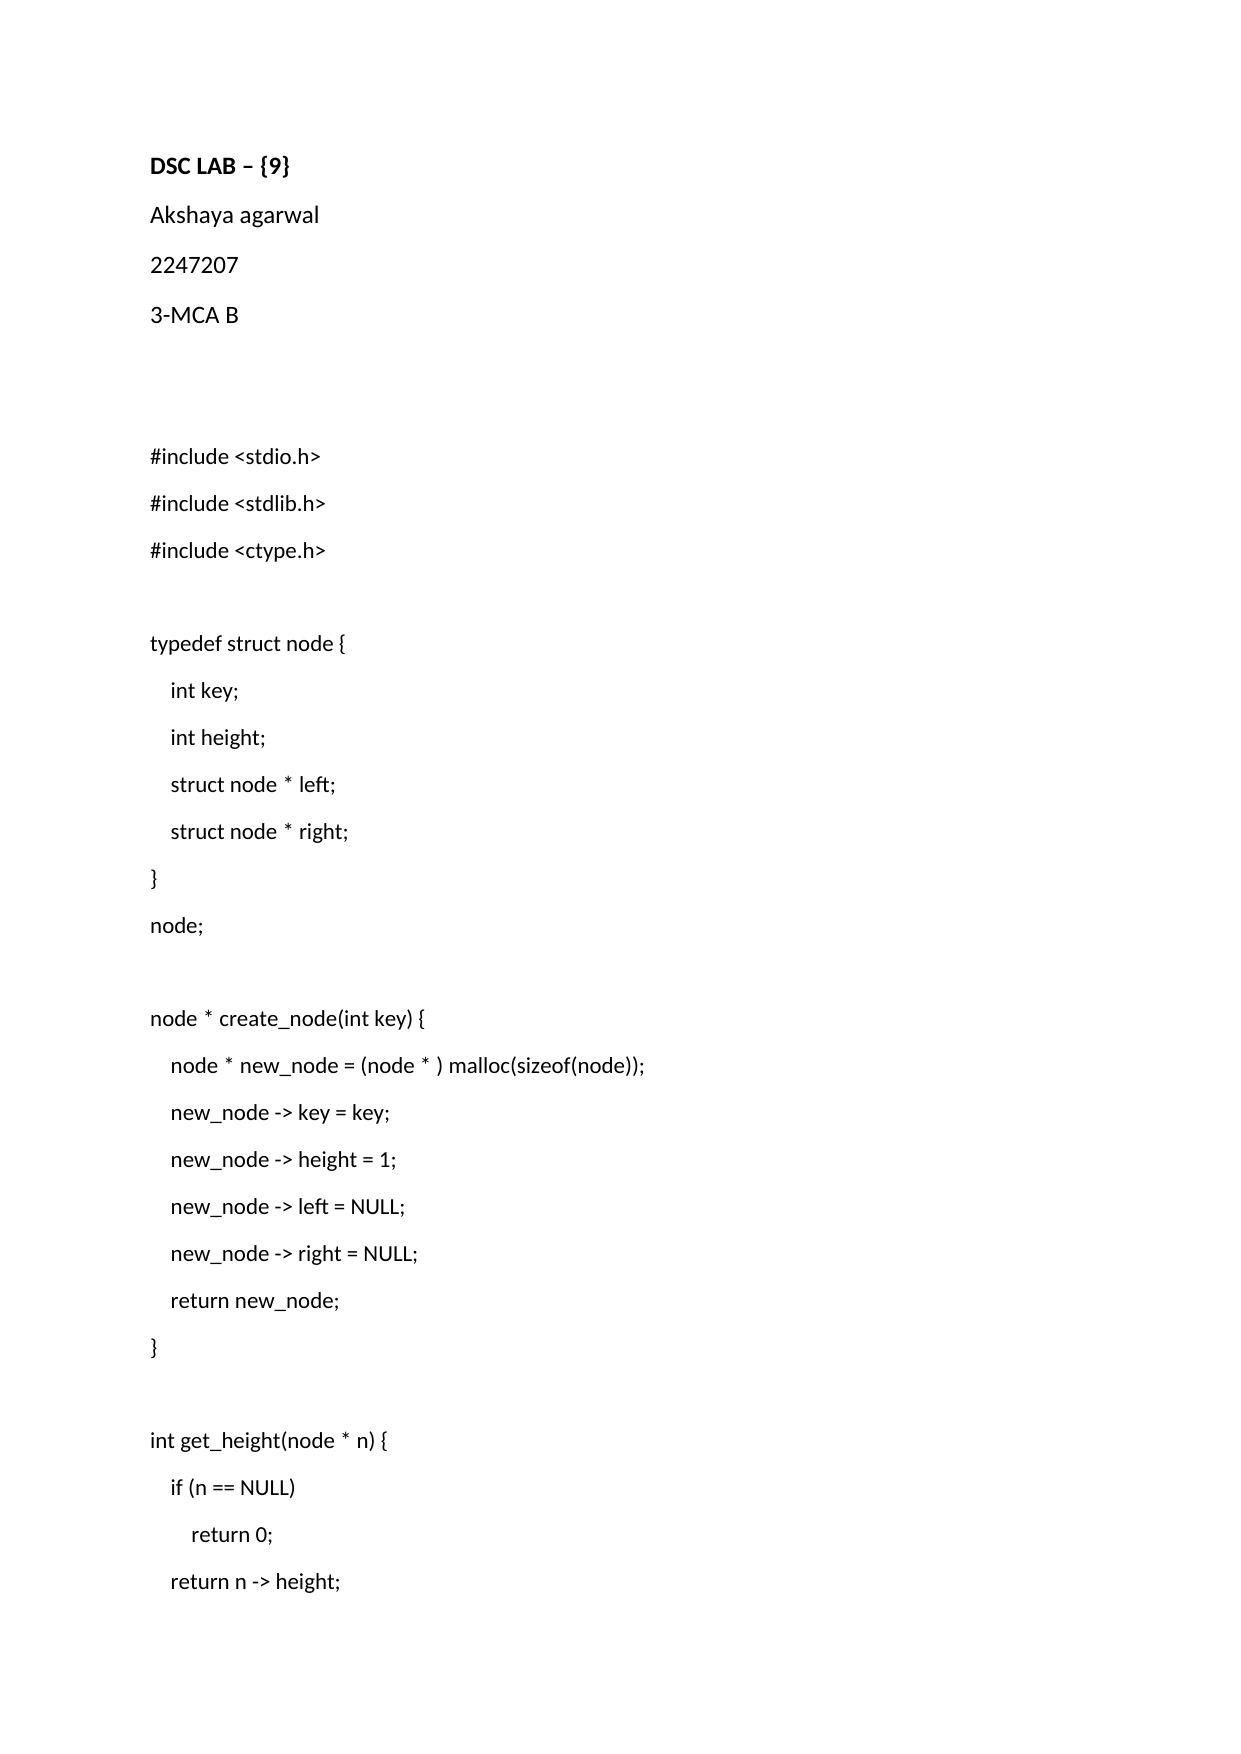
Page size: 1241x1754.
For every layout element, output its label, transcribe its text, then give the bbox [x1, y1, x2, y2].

text node * create_node(int key) { [150, 1004, 1090, 1033]
text int key; [150, 676, 1090, 704]
text new_node -> right = NULL; [150, 1239, 1090, 1267]
text typedef struct node { [150, 629, 1090, 658]
text return n -> height; [150, 1567, 1090, 1595]
text if (n == NULL) [150, 1473, 1090, 1501]
text struct node * left; [150, 770, 1090, 798]
text new_node -> key = key; [150, 1098, 1090, 1126]
text #include <ctype.h> [150, 536, 1090, 564]
text #include <stdio.h> [150, 442, 1090, 470]
text struct node * right; [150, 817, 1090, 845]
text 2247207 [150, 249, 1090, 280]
text new_node -> left = NULL; [150, 1192, 1090, 1220]
text int height; [150, 723, 1090, 751]
text } [150, 1333, 1090, 1361]
text int get_height(node * n) { [150, 1426, 1090, 1454]
text } [150, 864, 1090, 892]
text return 0; [150, 1520, 1090, 1548]
text #include <stdlib.h> [150, 489, 1090, 517]
text Akshaya agarwal [150, 199, 1090, 230]
text new_node -> height = 1; [150, 1145, 1090, 1173]
text return new_node; [150, 1286, 1090, 1314]
text DSC LAB – {9} [150, 150, 1090, 181]
text node * new_node = (node * ) malloc(sizeof(node)); [150, 1051, 1090, 1079]
text 3-MCA B [150, 299, 1090, 329]
text node; [150, 911, 1090, 939]
